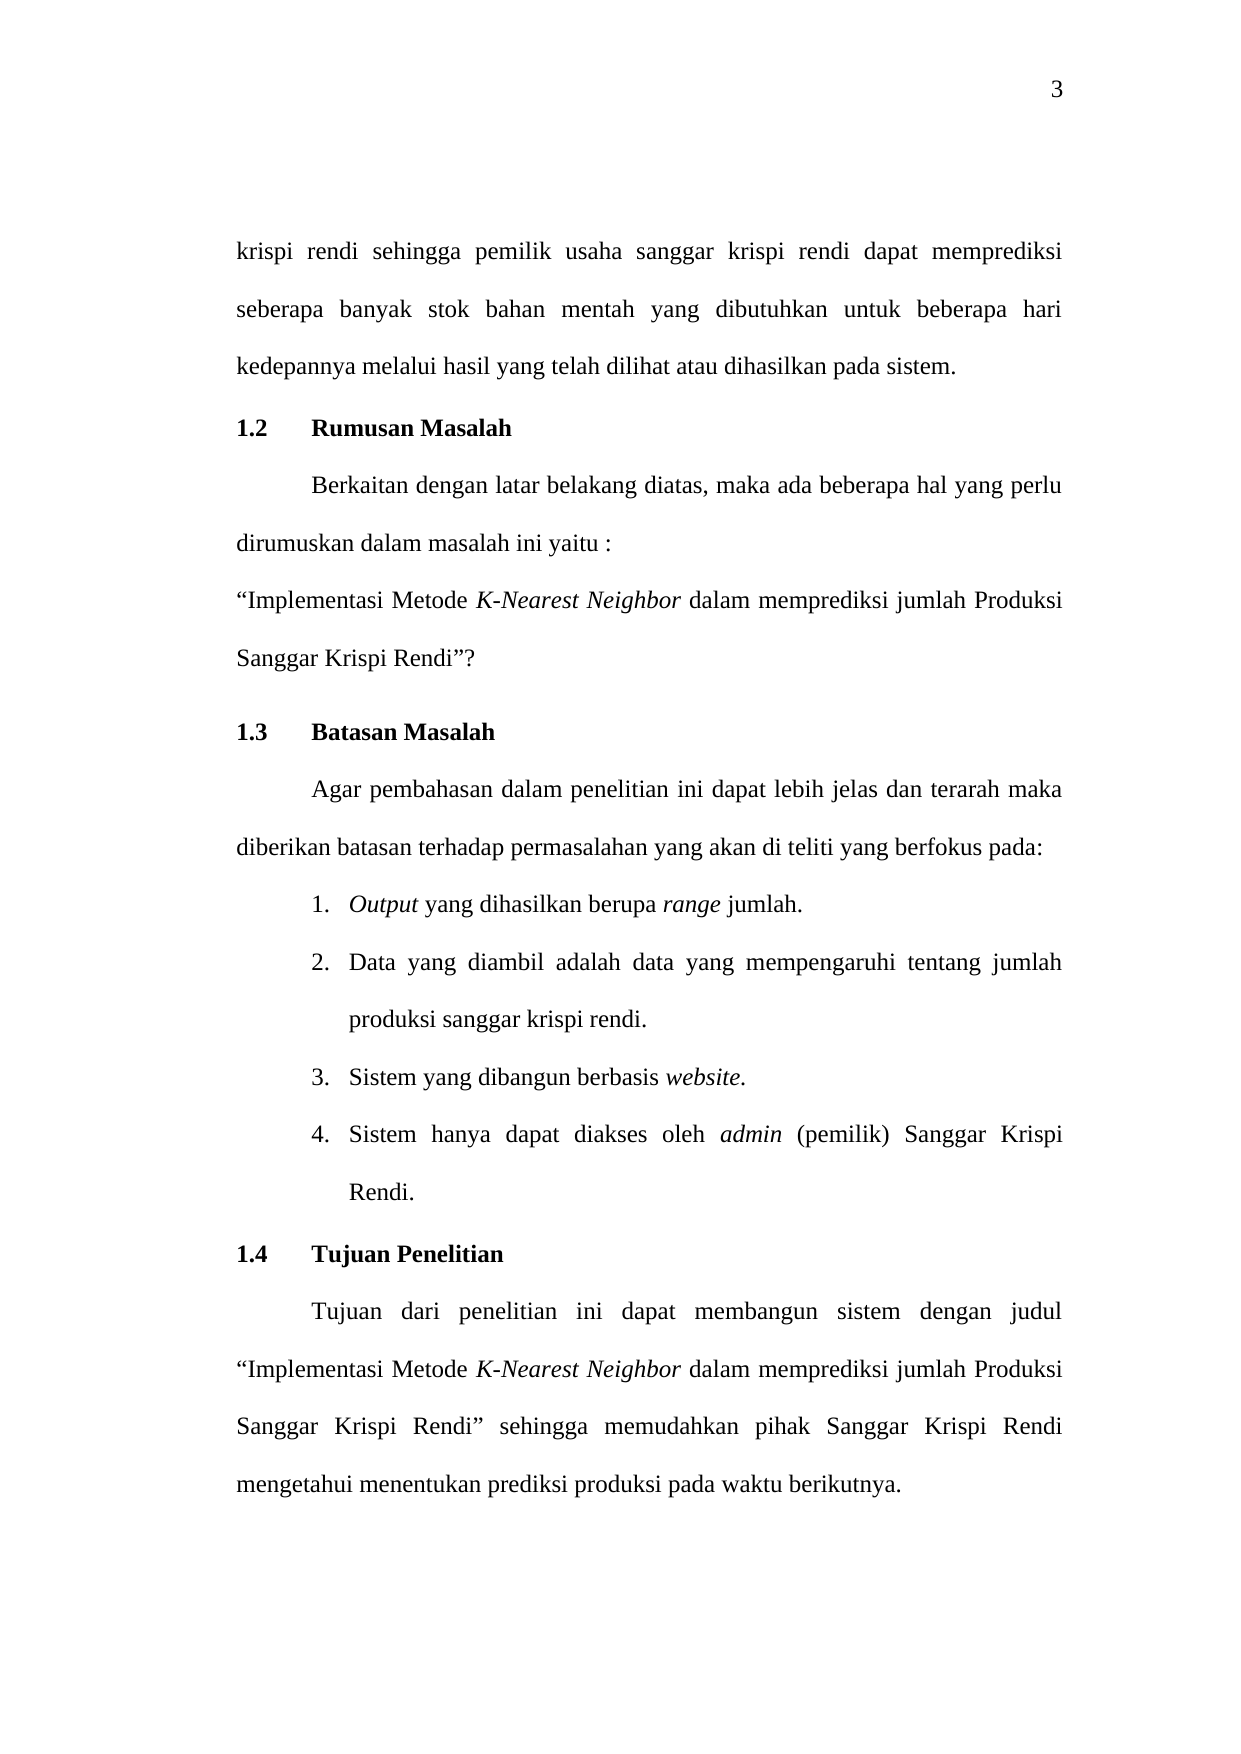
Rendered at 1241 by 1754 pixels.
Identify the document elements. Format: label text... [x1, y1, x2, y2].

text Agar pembahasan dalam penelitian ini dapat lebih jelas dan terarah maka diberikan batasan terhadap permasalahan yang akan di teliti yang berfokus pada: [236, 774, 1063, 861]
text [236, 236, 1063, 380]
subtitle Tujuan Penelitian [236, 1239, 1063, 1267]
text “Implementasi Metode K-Nearest Neighbor dalam memprediksi jumlah Produksi Sanggar Krispi Rendi”? [236, 585, 1063, 672]
list Data yang diambil adalah data yang mempengaruhi tentang jumlah produksi sanggar krispi rendi. [311, 947, 1063, 1033]
list Sistem yang dibangun berbasis website. [311, 1062, 1063, 1091]
text Tujuan dari penelitian ini dapat membangun sistem dengan judul “Implementasi Metode K-Nearest Neighbor dalam memprediksi jumlah Produksi Sanggar Krispi Rendi” sehingga memudahkan pihak Sanggar Krispi Rendi mengetahui menentukan prediksi produksi pada waktu berikutnya. [236, 1296, 1063, 1497]
list Sistem hanya dapat diakses oleh admin (pemilik) Sanggar Krispi Rendi. [311, 1119, 1063, 1206]
subtitle Batasan Masalah [236, 717, 1063, 746]
text Berkaitan dengan latar belakang diatas, maka ada beberapa hal yang perlu dirumuskan dalam masalah ini yaitu : [236, 470, 1063, 557]
list Output yang dihasilkan berupa range jumlah. [311, 889, 1063, 918]
subtitle Rumusan Masalah [236, 413, 1063, 442]
